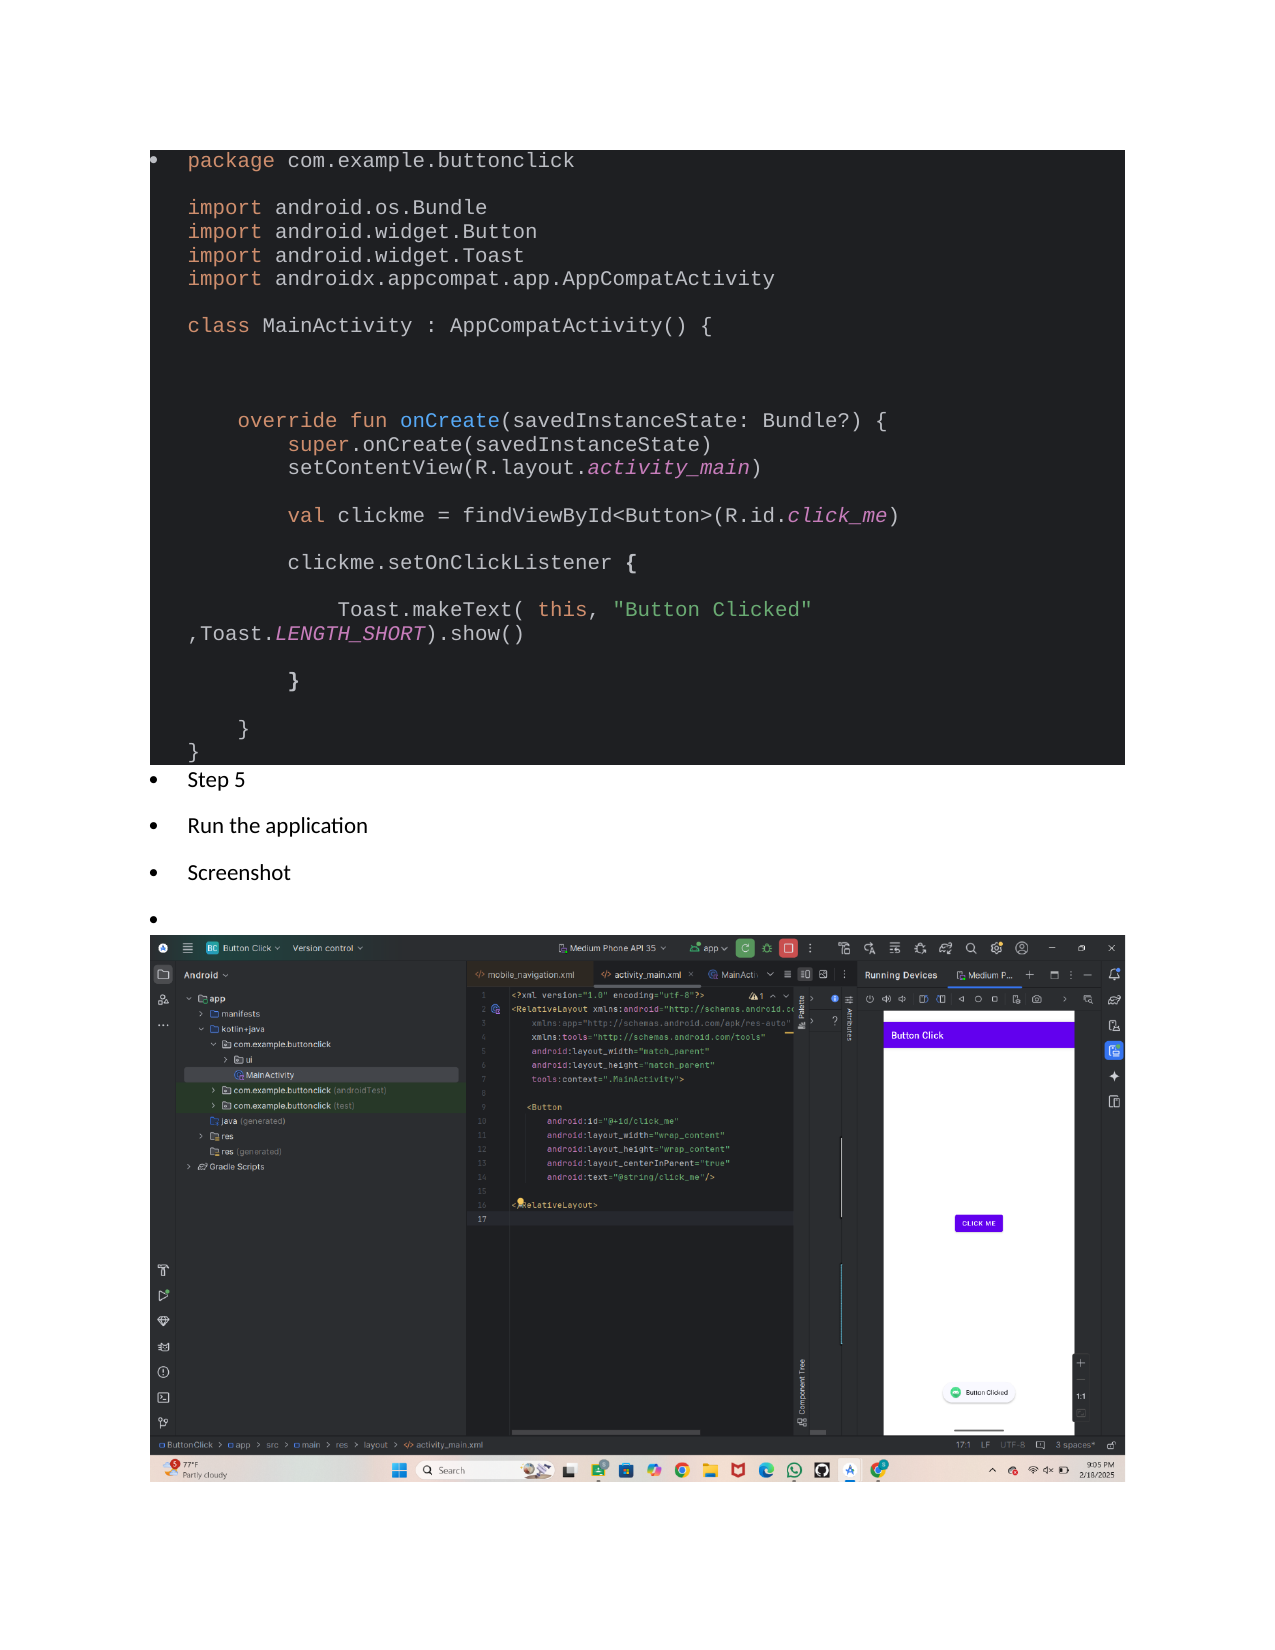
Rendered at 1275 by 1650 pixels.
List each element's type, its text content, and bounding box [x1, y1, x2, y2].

picture [150, 935, 1125, 1482]
list Run the application [150, 812, 1125, 840]
list package com.example.buttonclick import android.os.Bundle import android.widget.Button import android.widget.Toast import androidx.appcompat.app.AppCompatActivity class MainActivity : AppCompatActivity() { override fun onCreate(savedInstanceState: Bundle?) { super.onCreate(savedInstanceState) setContentView(R.layout.activity_main) val clickme = findViewById<Button>(R.id.click_me) clickme.setOnClickListener { Toast.makeText( this, "Button Clicked" ,Toast.LENGTH_SHORT).show() } } } [150, 150, 1125, 765]
list Screenshot [150, 858, 1125, 887]
list Step 5 [150, 765, 1125, 793]
